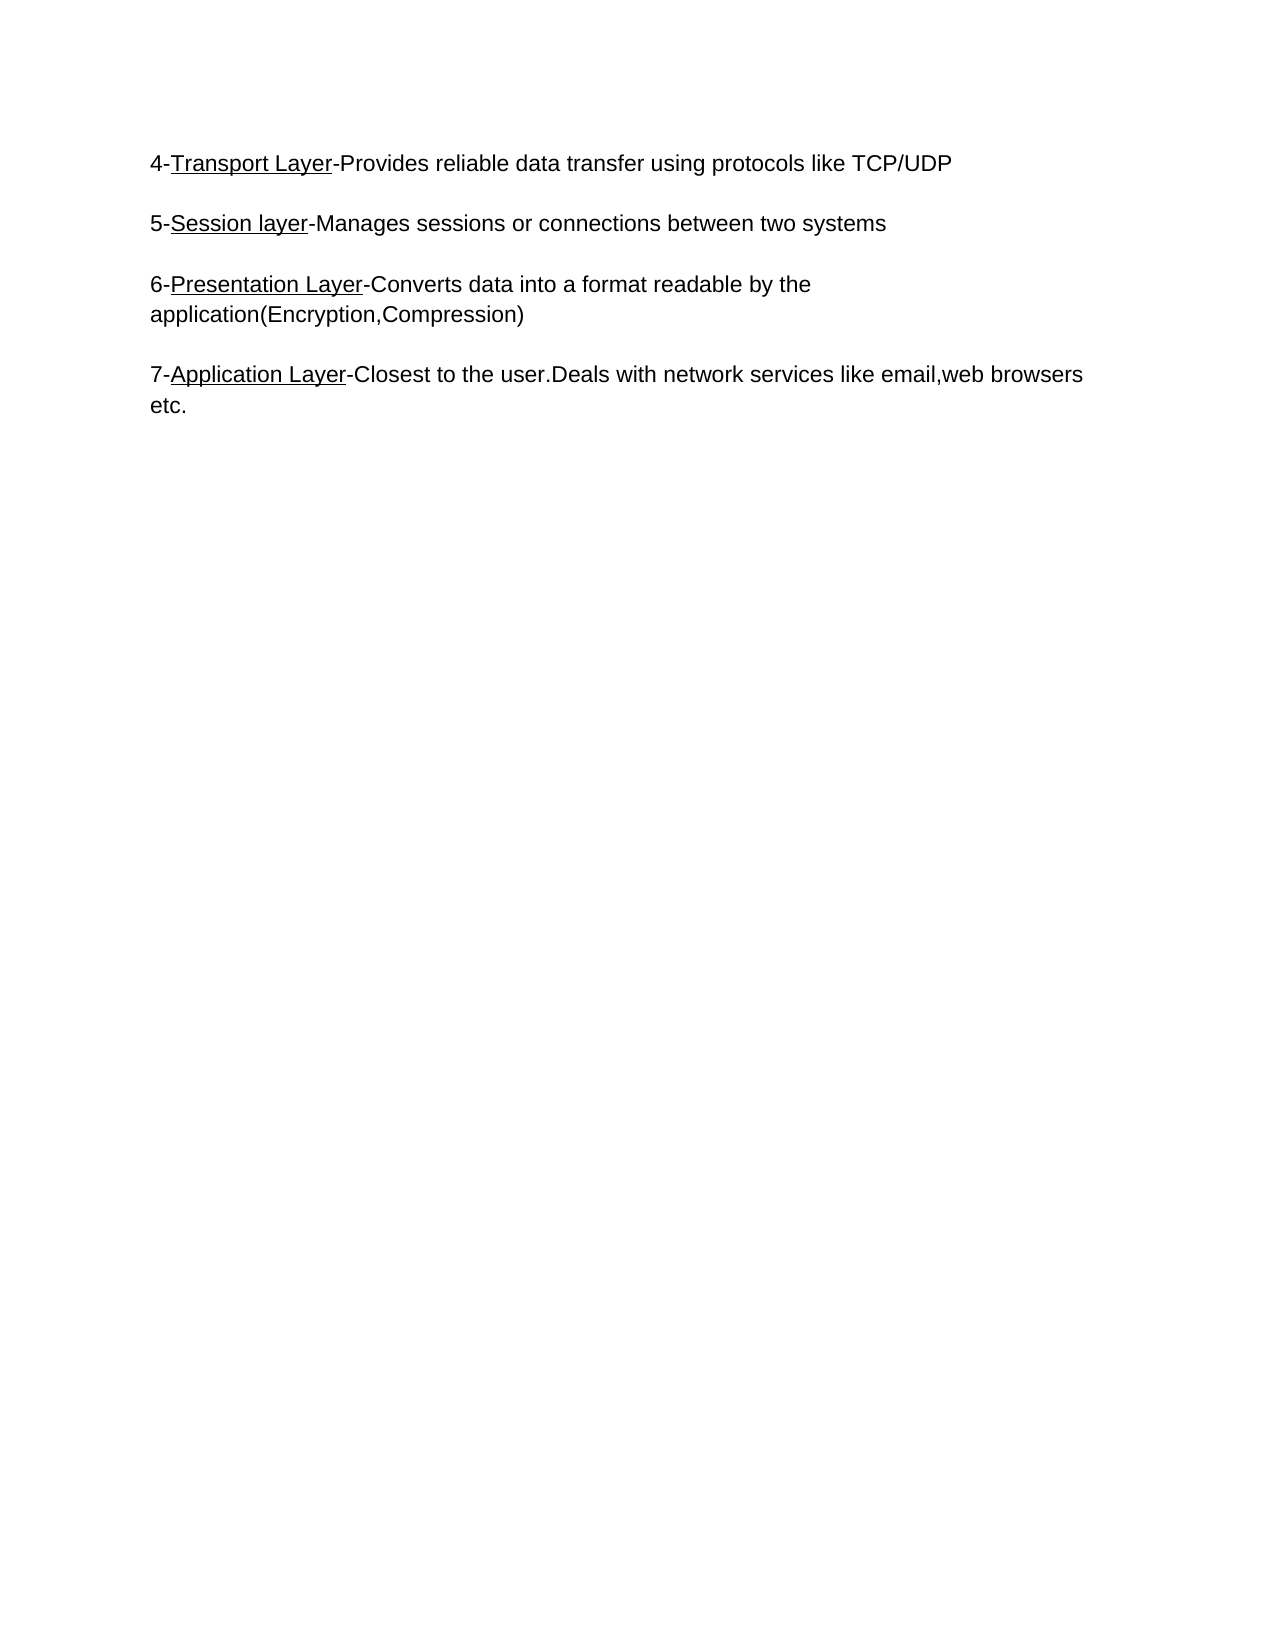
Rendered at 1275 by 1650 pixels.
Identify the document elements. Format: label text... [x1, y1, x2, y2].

text 4-Transport Layer-Provides reliable data transfer using protocols like TCP/UDP [150, 150, 1125, 176]
text 5-Session layer-Manages sessions or connections between two systems [150, 210, 1125, 237]
text 7-Application Layer-Closest to the user.Deals with network services like email,web browsers etc. [150, 361, 1125, 418]
text 6-Presentation Layer-Converts data into a format readable by the application(Encryption,Compression) [150, 271, 1125, 327]
